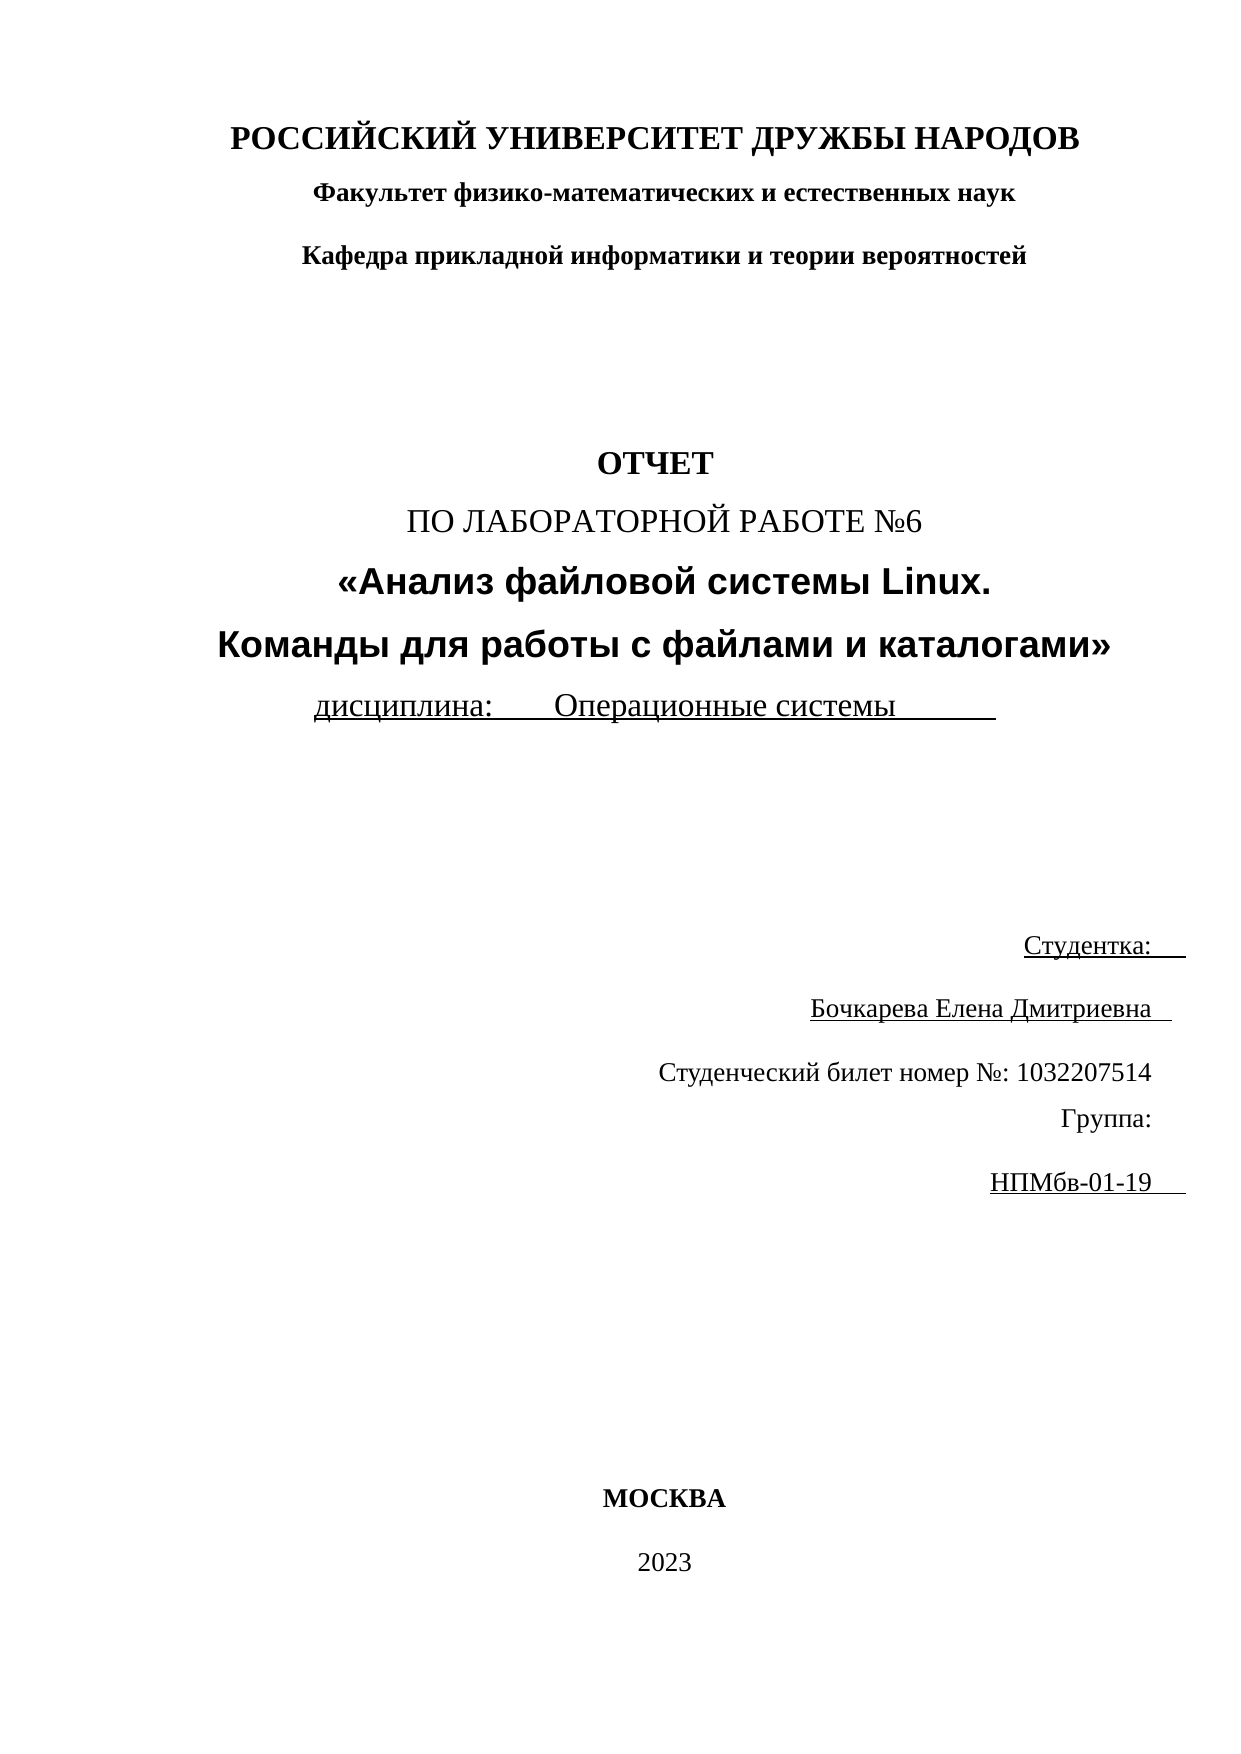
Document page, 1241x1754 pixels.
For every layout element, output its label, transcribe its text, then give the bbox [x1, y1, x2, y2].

text «Анализ файловой системы Linux. [177, 559, 1152, 602]
text МОСКВА [177, 1482, 1152, 1514]
text ОТЧЕТ [158, 443, 1152, 482]
text Кафедра прикладной информатики и теории вероятностей [177, 239, 1152, 270]
text Факультет физико-математических и естественных наук [177, 176, 1152, 207]
text по лабораторной работе №6 [177, 501, 1152, 539]
text РОССИЙСКИЙ УНИВЕРСИТЕТ ДРУЖБЫ НАРОДОВ [158, 118, 1152, 156]
text НПМбв-01-19 [177, 1166, 1152, 1197]
text Студенческий билет номер №: 1032207514 [177, 1056, 1152, 1087]
text 2023 [177, 1546, 1152, 1577]
text Бочкарева Елена Дмитриевна [177, 992, 1152, 1024]
text Команды для работы с файлами и каталогами» [177, 622, 1152, 665]
text Группа: [177, 1102, 1152, 1134]
text Студентка: [177, 929, 1152, 960]
subtitle дисциплина: Операционные системы [158, 685, 1152, 724]
